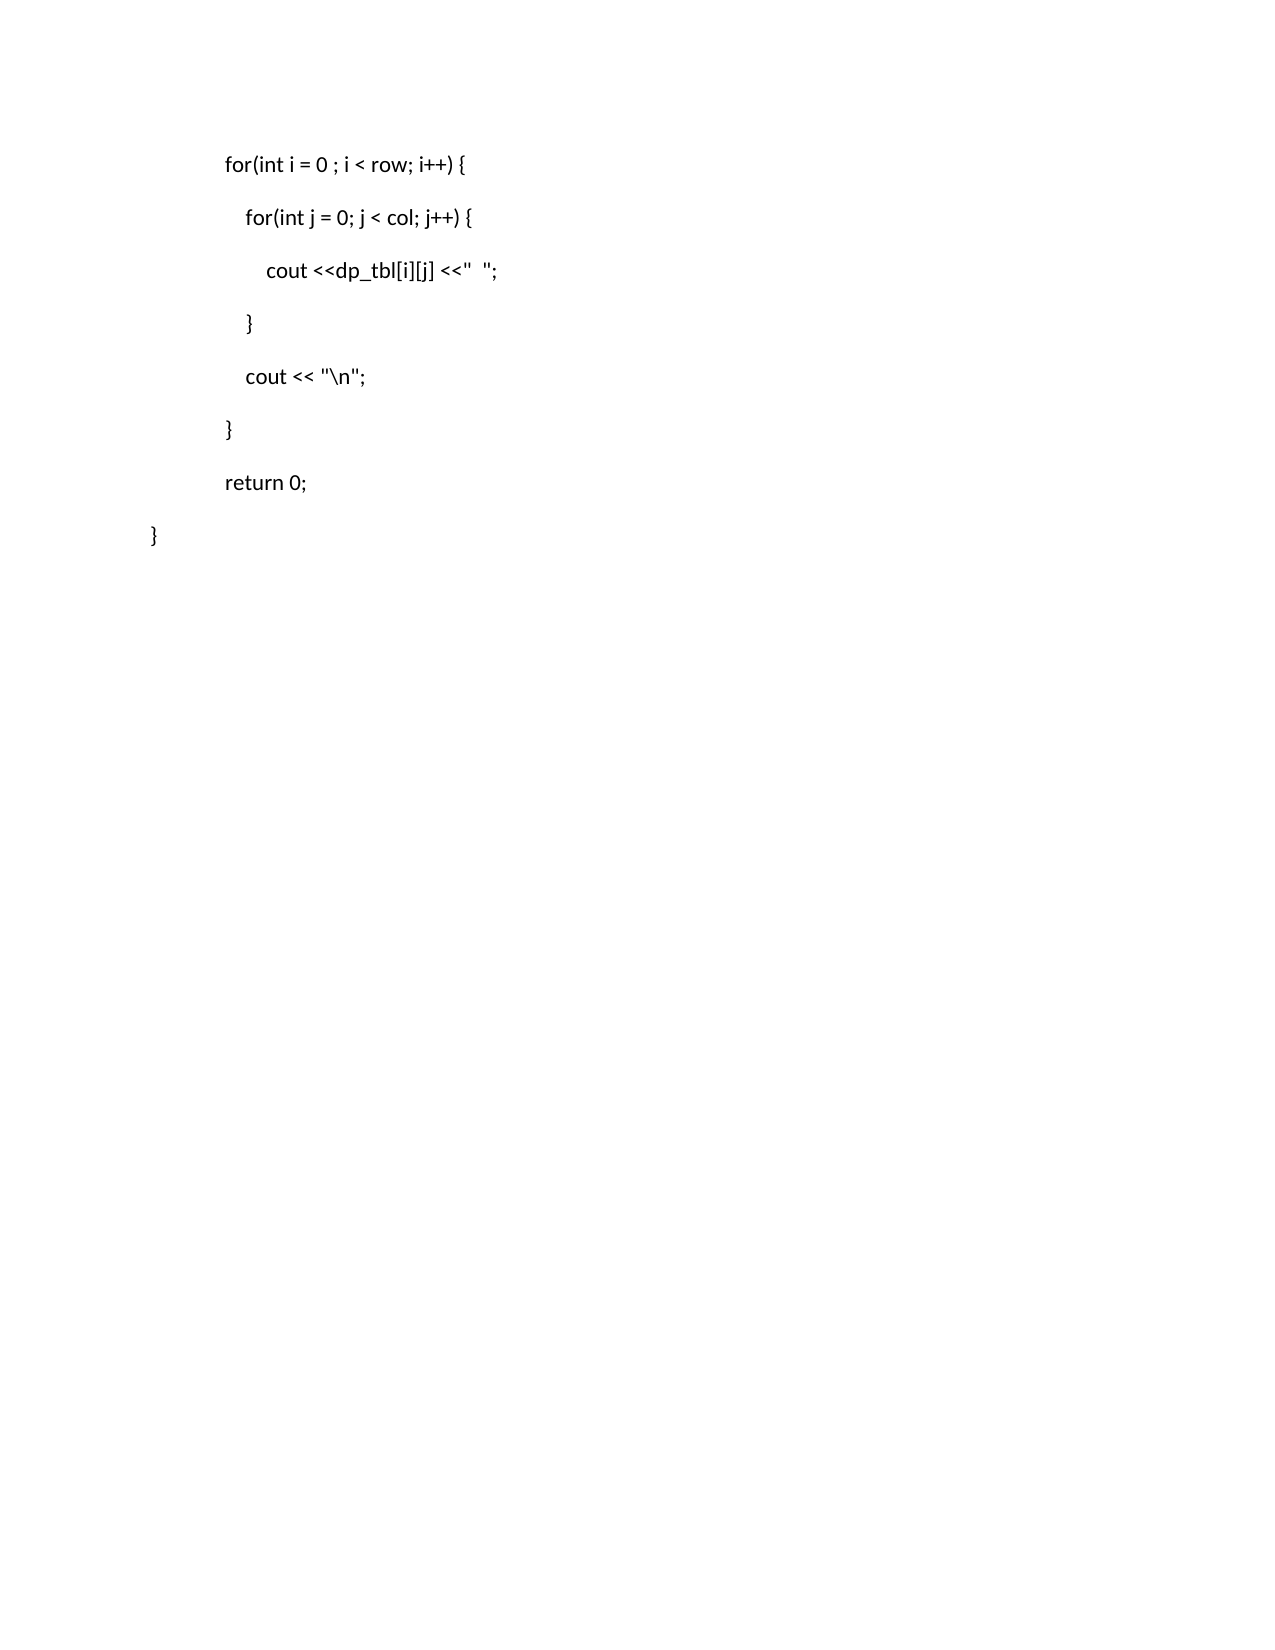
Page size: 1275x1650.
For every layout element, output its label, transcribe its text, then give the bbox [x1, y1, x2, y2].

text for(int j = 0; j < col; j++) { [150, 203, 1125, 231]
text return 0; [150, 468, 1125, 496]
text cout << "\n"; [150, 362, 1125, 390]
text for(int i = 0 ; i < row; i++) { [150, 150, 1125, 178]
text } [150, 309, 1125, 337]
text cout <<dp_tbl[i][j] <<" "; [150, 256, 1125, 284]
text } [150, 415, 1125, 443]
text } [150, 521, 1125, 549]
